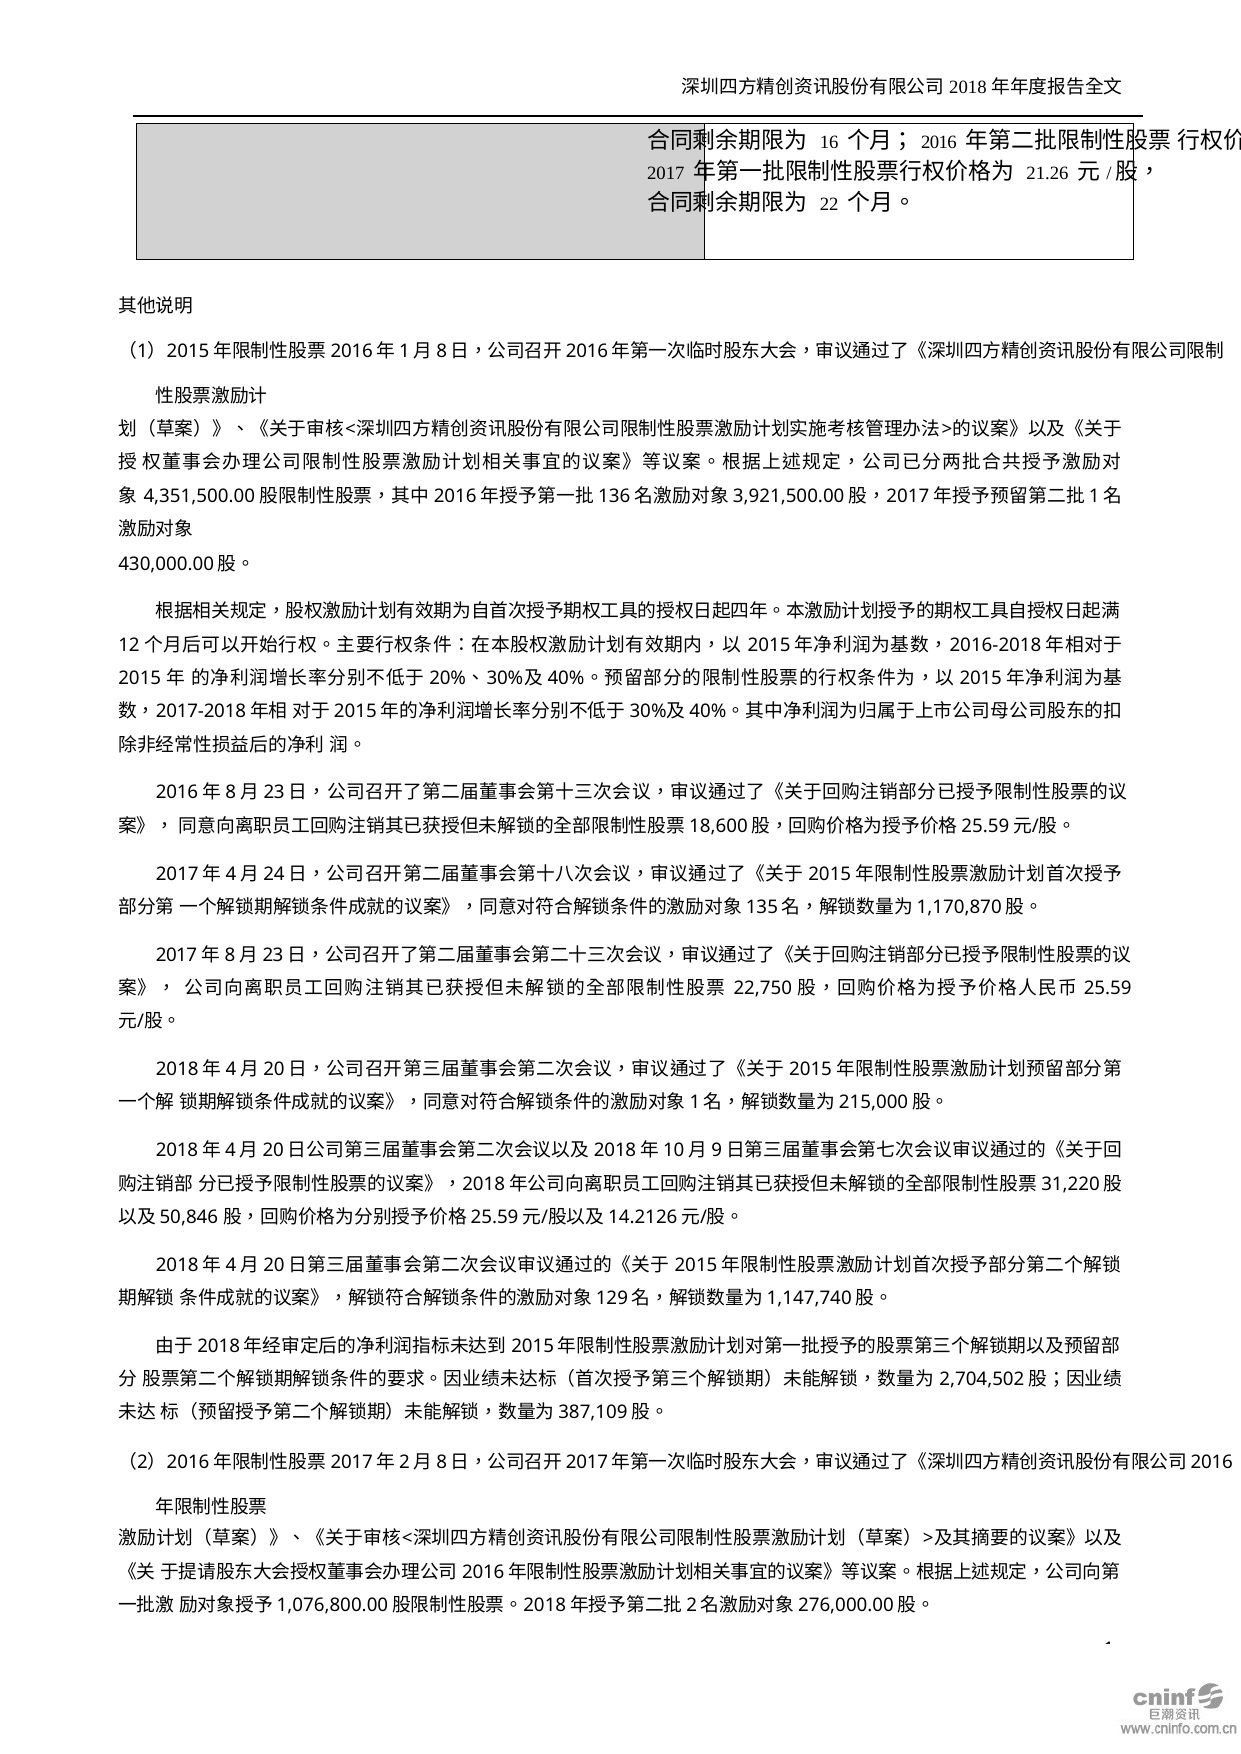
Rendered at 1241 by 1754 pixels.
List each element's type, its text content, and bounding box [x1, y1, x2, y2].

text 2017年4月24日，公司召开第二届董事会第十八次会议，审议通过了《关于2015年限制性股票激励计划首次授予部分第 一个解锁期解锁条件成就的议案》，同意对符合解锁条件的激励对象135名，解锁数量为1,170,870股。 [118, 860, 1122, 919]
text 2016年8月23日，公司召开了第二届董事会第十三次会议，审议通过了《关于回购注销部分已授予限制性股票的议案》， 同意向离职员工回购注销其已获授但未解锁的全部限制性股票18,600股，回购价格为授予价格25.59元/股。 [118, 779, 1132, 837]
picture [1115, 1680, 1240, 1737]
text 根据相关规定，股权激励计划有效期为自首次授予期权工具的授权日起四年。本激励计划授予的期权工具自授权日起满 12个月后可以开始行权。主要行权条件：在本股权激励计划有效期内，以2015年净利润为基数，2016-2018年相对于2015年 的净利润增长率分别不低于20%、30%及40%。预留部分的限制性股票的行权条件为，以2015年净利润为基数，2017-2018年相 对于2015年的净利润增长率分别不低于30%及40%。其中净利润为归属于上市公司母公司股东的扣除非经常性损益后的净利 润。 [118, 597, 1122, 756]
text 由于2018年经审定后的净利润指标未达到2015年限制性股票激励计划对第一批授予的股票第三个解锁期以及预留部分 股票第二个解锁期解锁条件的要求。因业绩未达标（首次授予第三个解锁期）未能解锁，数量为2,704,502股；因业绩未达 标（预留授予第二个解锁期）未能解锁，数量为387,109股。 [118, 1332, 1122, 1424]
text 2018年4月20日，公司召开第三届董事会第二次会议，审议通过了《关于2015年限制性股票激励计划预留部分第一个解 锁期解锁条件成就的议案》，同意对符合解锁条件的激励对象1名，解锁数量为215,000股。 [118, 1055, 1122, 1114]
text 划（草案）》、《关于审核<深圳四方精创资讯股份有限公司限制性股票激励计划实施考核管理办法>的议案》以及《关于授 权董事会办理公司限制性股票激励计划相关事宜的议案》等议案。根据上述规定，公司已分两批合共授予激励对象 4,351,500.00股限制性股票，其中2016年授予第一批136名激励对象3,921,500.00股，2017年授予预留第二批1名激励对象 [118, 415, 1122, 541]
text 430,000.00股。 [118, 551, 1240, 576]
text 其他说明 [118, 292, 1240, 318]
text （2）2016年限制性股票 2017年2月8日，公司召开2017年第一次临时股东大会，审议通过了《深圳四方精创资讯股份有限公司2016年限制性股票 [118, 1432, 1240, 1522]
text 2018年4月20日第三届董事会第二次会议审议通过的《关于2015年限制性股票激励计划首次授予部分第二个解锁期解锁 条件成就的议案》，解锁符合解锁条件的激励对象129名，解锁数量为1,147,740股。 [118, 1251, 1122, 1310]
text （1）2015年限制性股票 2016年1月8日，公司召开2016年第一次临时股东大会，审议通过了《深圳四方精创资讯股份有限公司限制性股票激励计 [118, 318, 1240, 407]
text 2018年4月20日公司第三届董事会第二次会议以及2018年10月9日第三届董事会第七次会议审议通过的《关于回购注销部 分已授予限制性股票的议案》，2018年公司向离职员工回购注销其已获授但未解锁的全部限制性股票31,220股以及50,846 股，回购价格为分别授予价格25.59元/股以及14.2126元/股。 [118, 1137, 1122, 1229]
text 激励计划（草案）》、《关于审核<深圳四方精创资讯股份有限公司限制性股票激励计划（草案）>及其摘要的议案》以及《关 于提请股东大会授权董事会办理公司2016年限制性股票激励计划相关事宜的议案》等议案。根据上述规定，公司向第一批激 励对象授予1,076,800.00股限制性股票。2018年授予第二批2名激励对象276,000.00股。 [118, 1524, 1122, 1617]
text 2017年8月23日，公司召开了第二届董事会第二十三次会议，审议通过了《关于回购注销部分已授予限制性股票的议案》， 公司向离职员工回购注销其已获授但未解锁的全部限制性股票22,750股，回购价格为授予价格人民币25.59元/股。 [118, 941, 1132, 1033]
